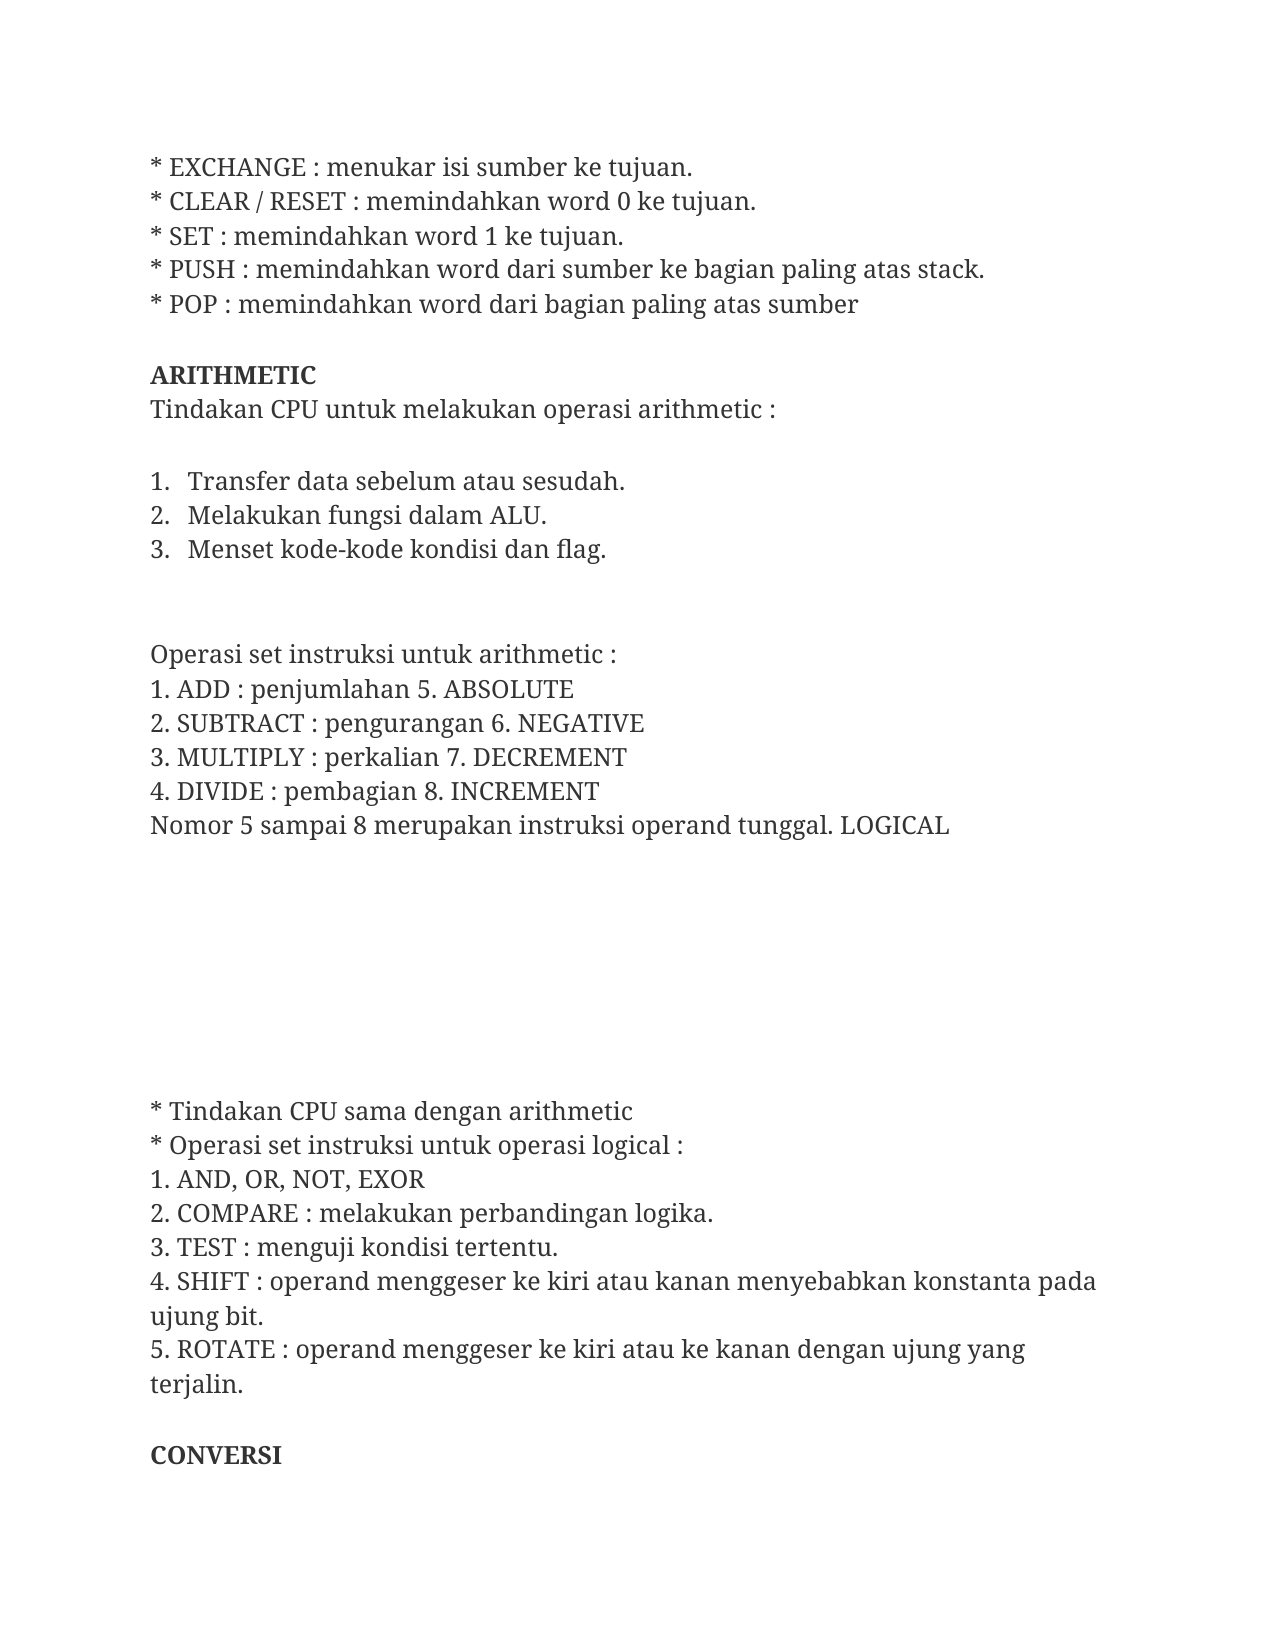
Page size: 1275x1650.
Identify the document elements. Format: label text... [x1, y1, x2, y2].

list Menset kode-kode kondisi dan flag. [150, 532, 1125, 566]
list Transfer data sebelum atau sesudah. [150, 463, 1125, 497]
text Tindakan CPU untuk melakukan operasi arithmetic : [150, 392, 1125, 426]
text CONVERSI [150, 1438, 1125, 1472]
text Operasi set instruksi untuk arithmetic : 1. ADD : penjumlahan 5. ABSOLUTE 2. SUBTRACT : pengurangan 6. NEGATIVE 3. MULTIPLY : perkalian 7. DECREMENT 4. DIVIDE : pembagian 8. INCREMENT Nomor 5 sampai 8 merupakan instruksi operand tunggal. LOGICAL [150, 637, 1125, 842]
text * Tindakan CPU sama dengan arithmetic * Operasi set instruksi untuk operasi logical : 1. AND, OR, NOT, EXOR 2. COMPARE : melakukan perbandingan logika. 3. TEST : menguji kondisi tertentu. 4. SHIFT : operand menggeser ke kiri atau kanan menyebabkan konstanta pada ujung bit. 5. ROTATE : operand menggeser ke kiri atau ke kanan dengan ujung yang terjalin. [150, 1094, 1125, 1400]
text ARITHMETIC [150, 358, 1125, 392]
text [150, 150, 1125, 320]
list Melakukan fungsi dalam ALU. [150, 497, 1125, 532]
